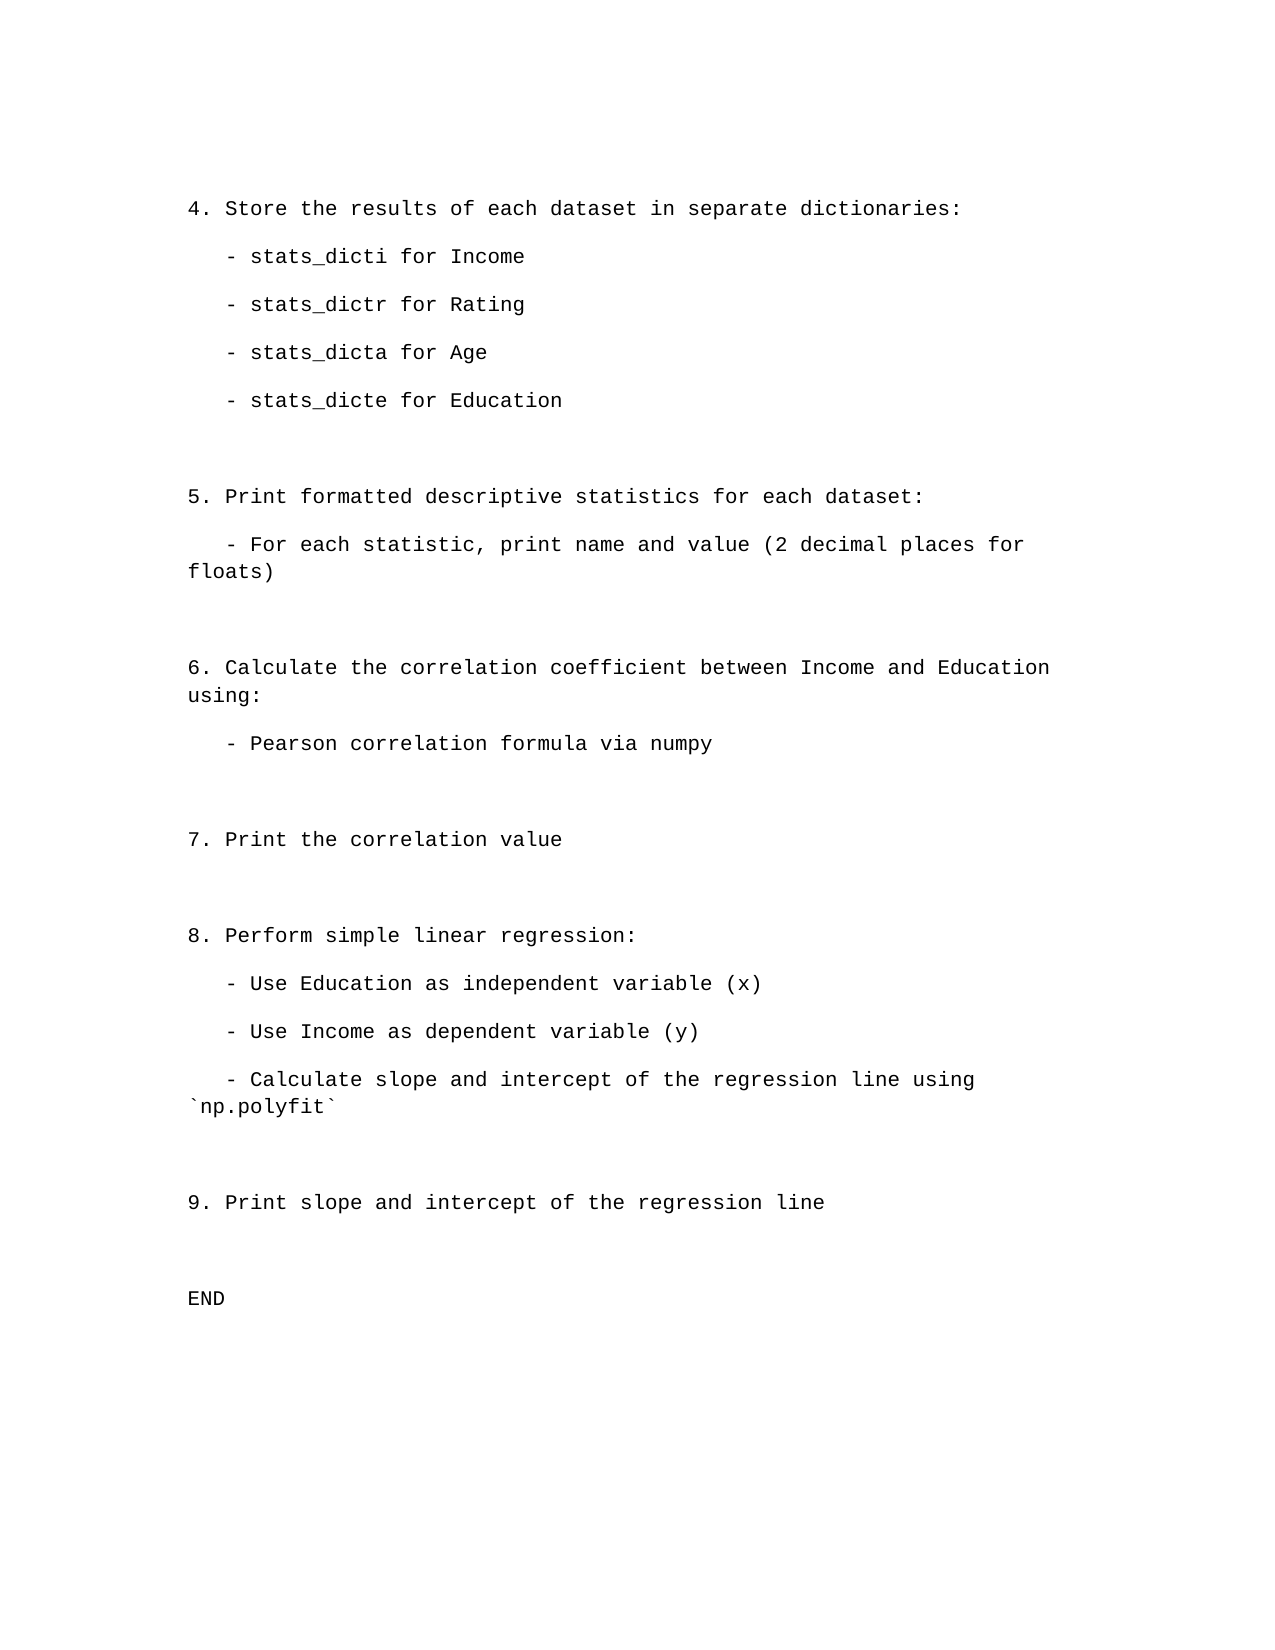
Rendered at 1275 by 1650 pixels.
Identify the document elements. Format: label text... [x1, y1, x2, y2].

text END [187, 1288, 1087, 1312]
text 9. Print slope and intercept of the regression line [187, 1192, 1087, 1216]
text 8. Perform simple linear regression: [187, 925, 1087, 948]
text - Use Income as dependent variable (y) [187, 1021, 1087, 1044]
text - For each statistic, print name and value (2 decimal places for floats) [187, 534, 1087, 585]
text - stats_dicte for Education [187, 390, 1087, 414]
text - Use Education as independent variable (x) [187, 973, 1087, 996]
text - stats_dicti for Income [187, 246, 1087, 270]
text 6. Calculate the correlation coefficient between Income and Education using: [187, 657, 1087, 708]
text - stats_dictr for Rating [187, 294, 1087, 318]
text - Calculate slope and intercept of the regression line using `np.polyfit` [187, 1069, 1087, 1119]
text 4. Store the results of each dataset in separate dictionaries: [187, 198, 1087, 222]
text - Pearson correlation formula via numpy [187, 733, 1087, 756]
text 7. Print the correlation value [187, 829, 1087, 852]
text 5. Print formatted descriptive statistics for each dataset: [187, 486, 1087, 510]
text - stats_dicta for Age [187, 342, 1087, 366]
